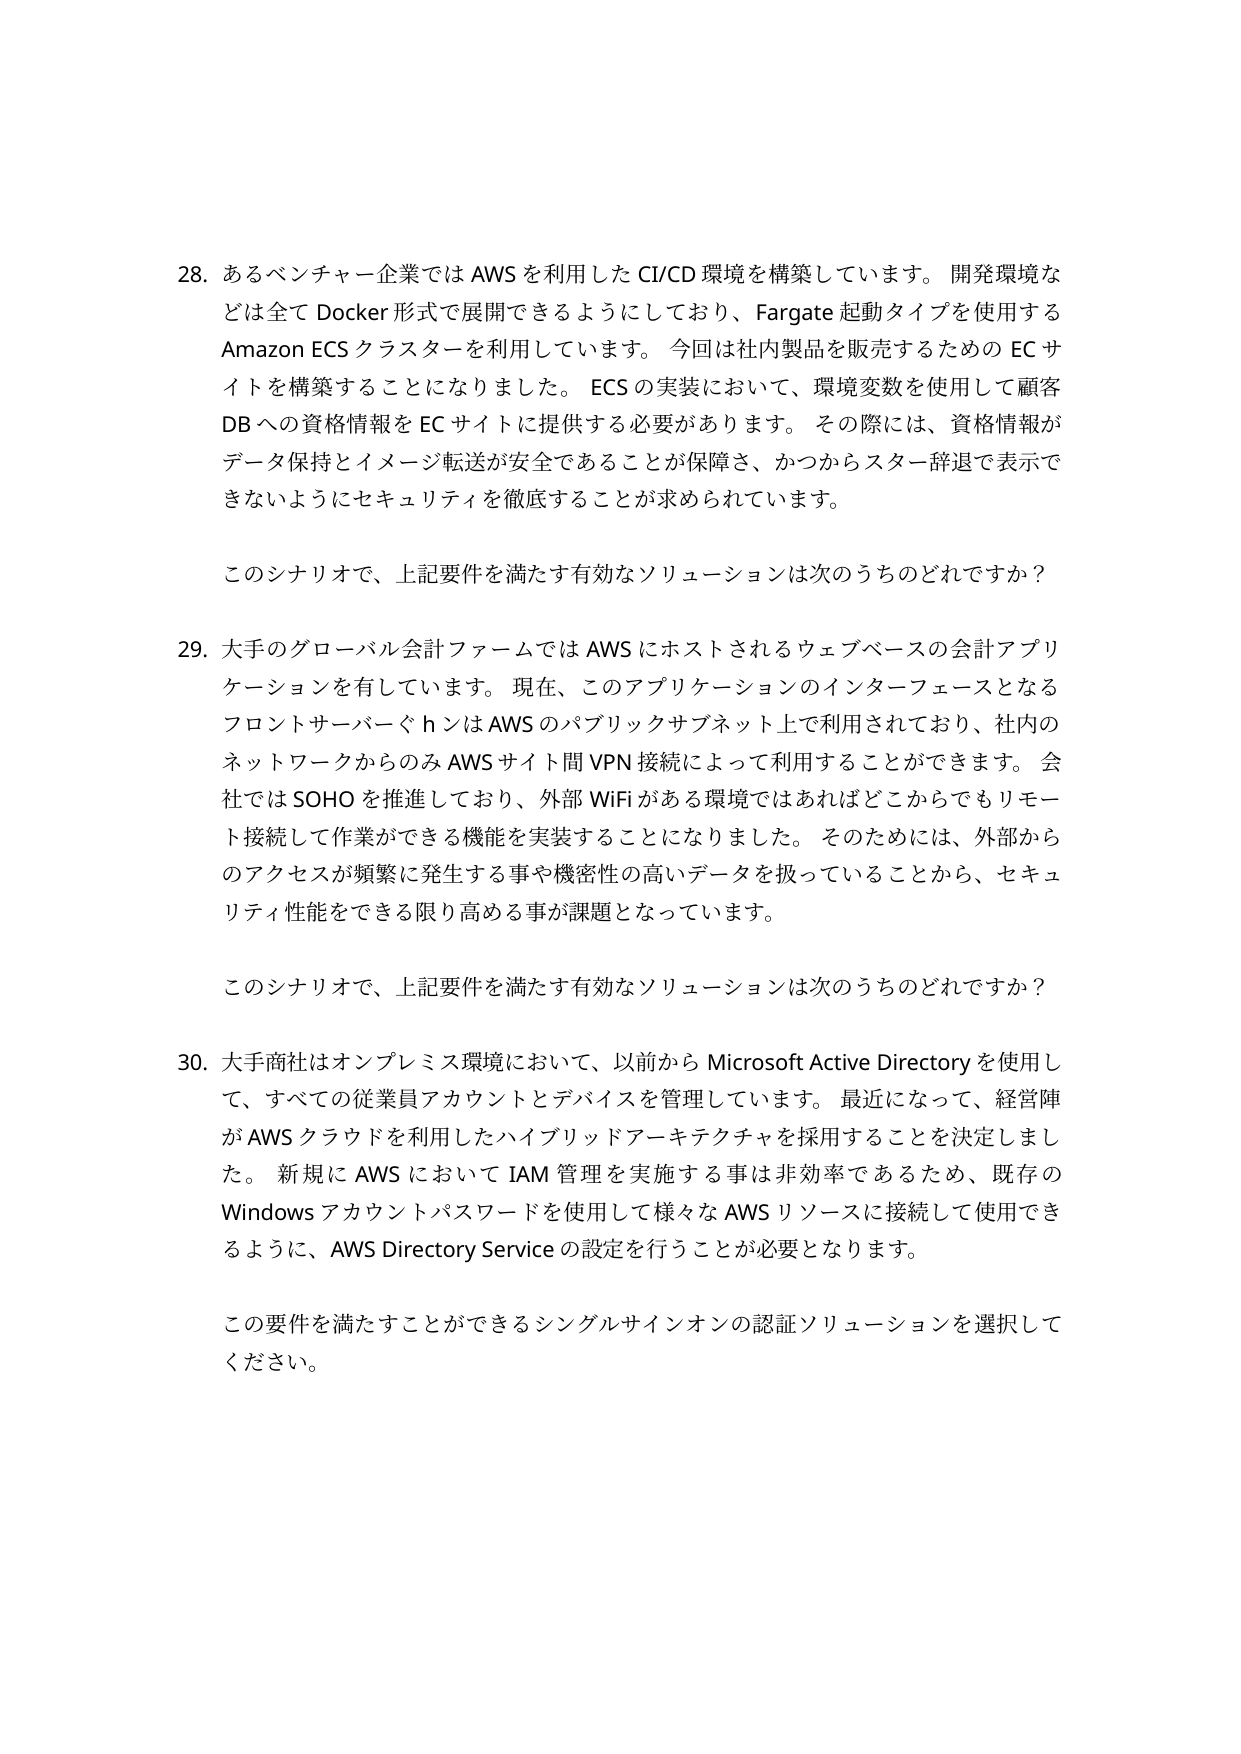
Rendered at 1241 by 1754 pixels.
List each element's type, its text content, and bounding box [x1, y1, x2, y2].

list あるベンチャー企業ではAWSを利用したCI/CD環境を構築しています。 開発環境などは全てDocker形式で展開できるようにしており、Fargate起動タイプを使用するAmazon ECSクラスターを利用しています。 今回は社内製品を販売するためのECサイトを構築することになりました。 ECSの実装において、環境変数を使用して顧客DBへの資格情報をECサイトに提供する必要があります。 その際には、資格情報がデータ保持とイメージ転送が安全であることが保障さ、かつからスター辞退で表示できないようにセキュリティを徹底することが求められています。 このシナリオで、上記要件を満たす有効なソリューションは次のうちのどれですか？ [177, 254, 1063, 629]
list 大手商社はオンプレミス環境において、以前からMicrosoft Active Directoryを使用して、すべての従業員アカウントとデバイスを管理しています。 最近になって、経営陣がAWSクラウドを利用したハイブリッドアーキテクチャを採用することを決定しました。 新規にAWSにおいてIAM管理を実施する事は非効率であるため、既存のWindowsアカウントパスワードを使用して様々なAWSリソースに接続して使用できるように、AWS Directory Serviceの設定を行うことが必要となります。 この要件を満たすことができるシングルサインオンの認証ソリューションを選択してください。 [177, 1042, 1063, 1417]
list 大手のグローバル会計ファームではAWSにホストされるウェブベースの会計アプリケーションを有しています。 現在、このアプリケーションのインターフェースとなるフロントサーバーぐhンはAWSのパブリックサブネット上で利用されており、社内のネットワークからのみAWSサイト間VPN接続によって利用することができます。 会社ではSOHOを推進しており、外部WiFiがある環境ではあればどこからでもリモート接続して作業ができる機能を実装することになりました。 そのためには、外部からのアクセスが頻繁に発生する事や機密性の高いデータを扱っていることから、セキュリティ性能をできる限り高める事が課題となっています。 このシナリオで、上記要件を満たす有効なソリューションは次のうちのどれですか？ [177, 629, 1063, 1042]
